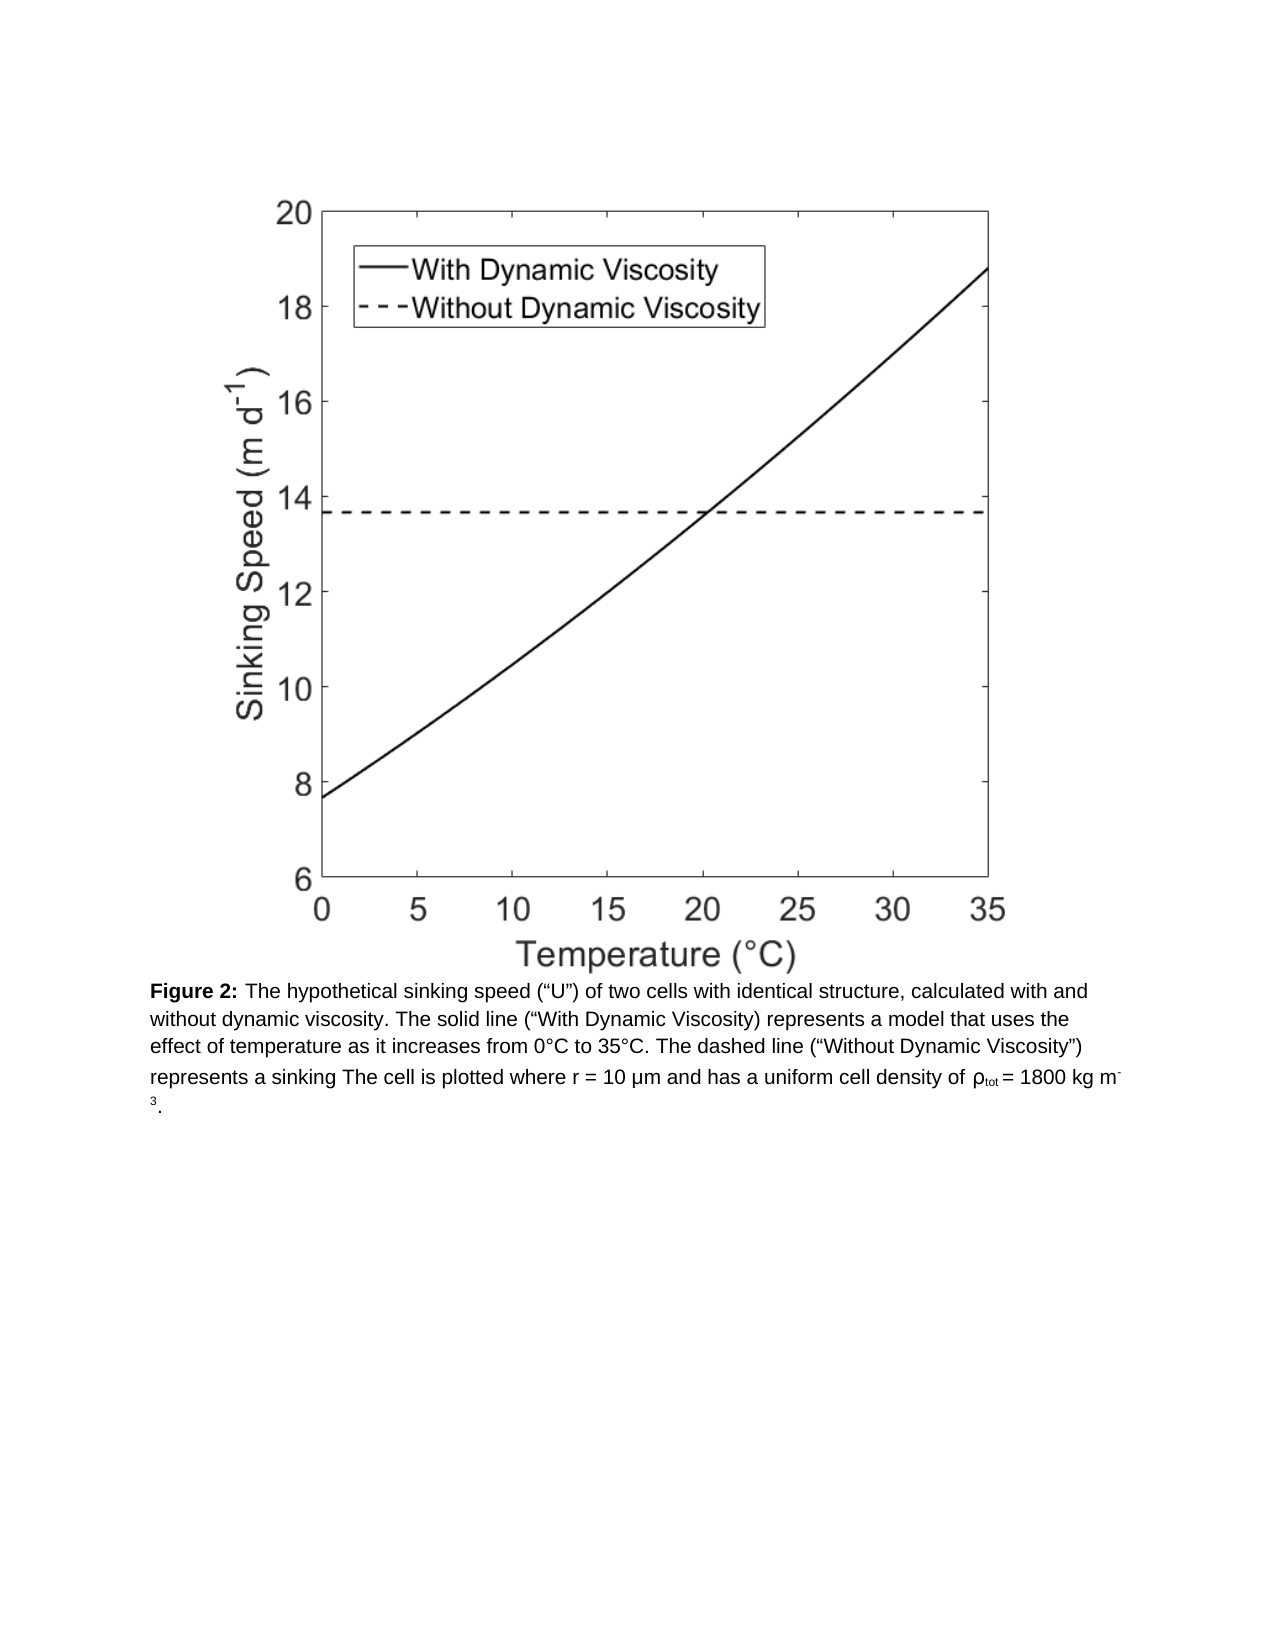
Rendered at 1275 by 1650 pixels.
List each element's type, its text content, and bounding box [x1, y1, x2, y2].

picture [150, 150, 1125, 975]
text Figure 2: The hypothetical sinking speed (“U”) of two cells with identical structure, calculated with and without dynamic viscosity. The solid line (“With Dynamic Viscosity) represents a model that uses the effect of temperature as it increases from 0°C to 35°C. The dashed line (“Without Dynamic Viscosity”) represents a sinking The cell is plotted where r = 10 μm and has a uniform cell density of ⍴tot = 1800 kg m-3. [150, 979, 1125, 1118]
